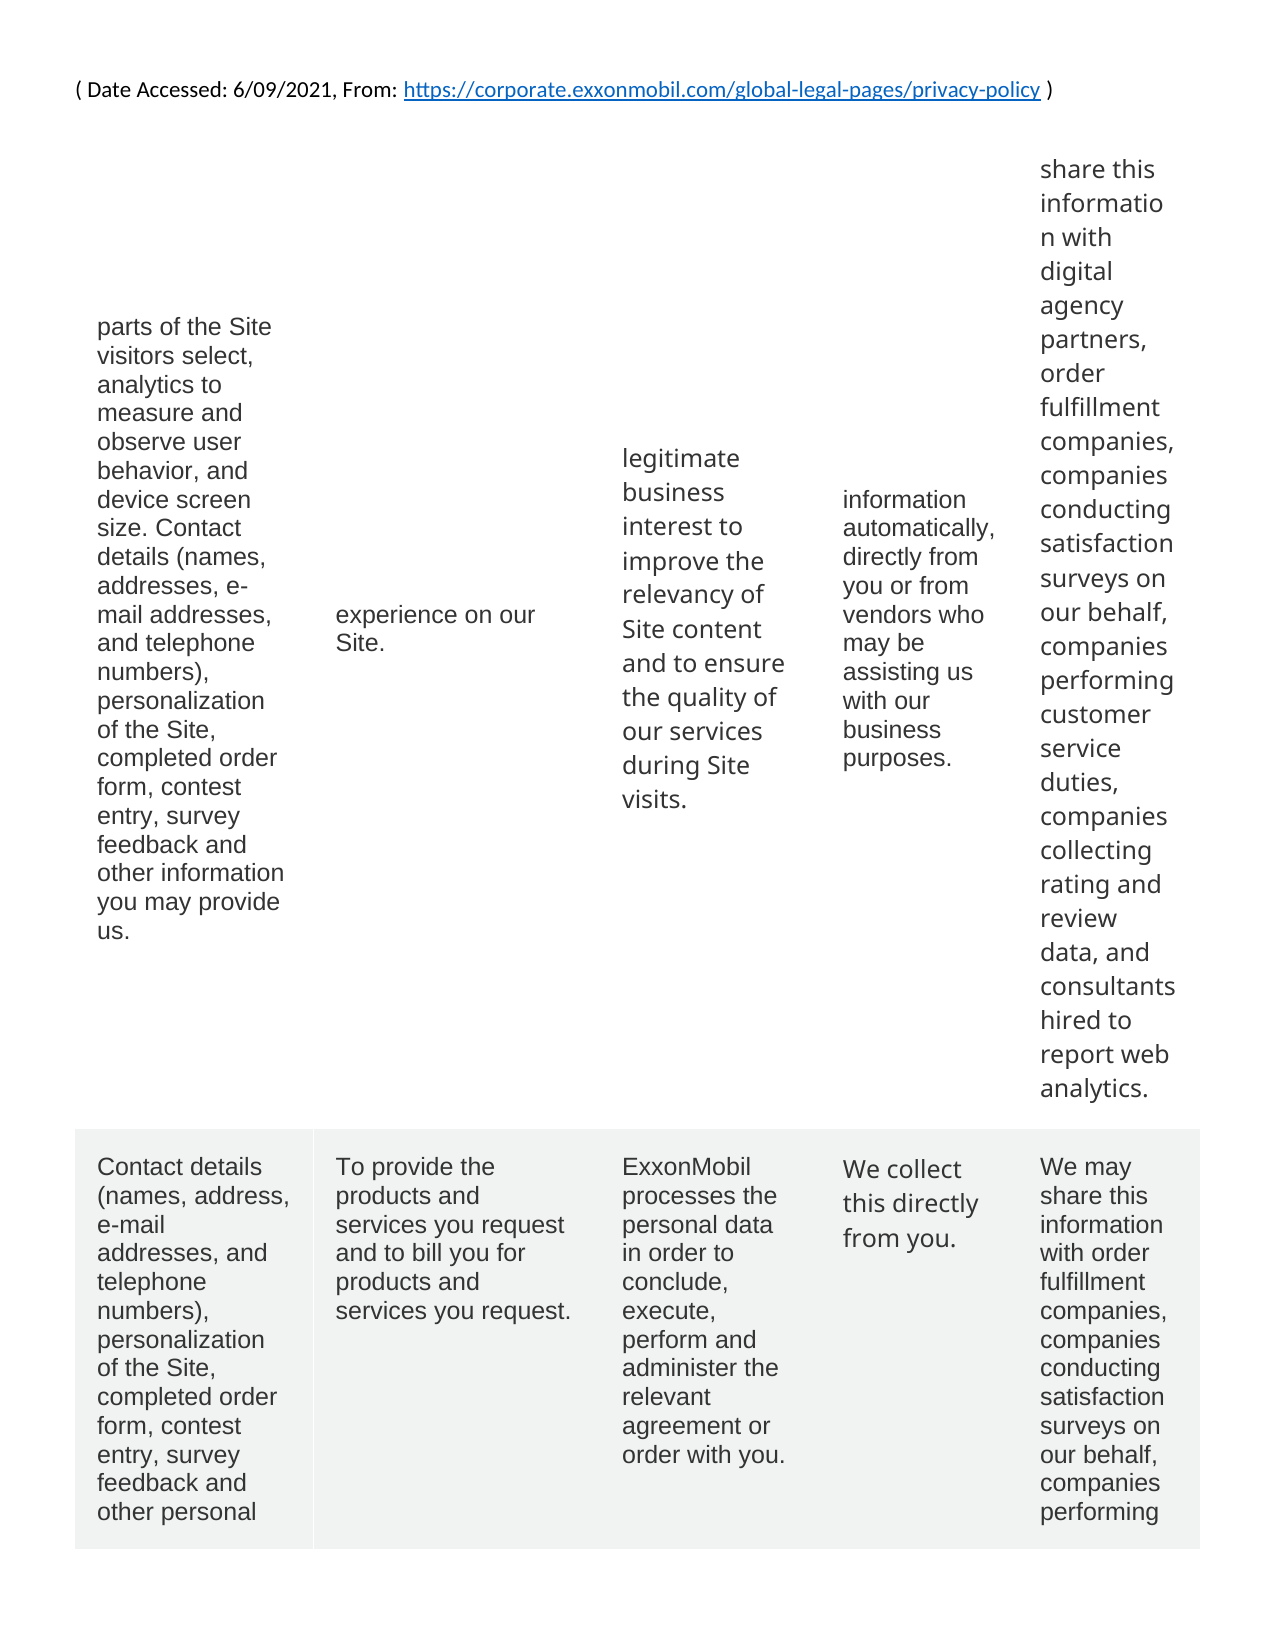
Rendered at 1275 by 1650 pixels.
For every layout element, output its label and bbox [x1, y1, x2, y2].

table_cell [600, 128, 821, 1129]
table_cell [75, 128, 313, 1129]
table_cell [821, 1129, 1018, 1549]
table_cell [1018, 1129, 1200, 1549]
table_cell [600, 1129, 821, 1549]
table_cell [821, 128, 1018, 1129]
table_cell [314, 1129, 600, 1549]
table_cell [314, 128, 600, 1129]
table_cell [75, 1129, 313, 1549]
table_cell [1018, 128, 1200, 1129]
